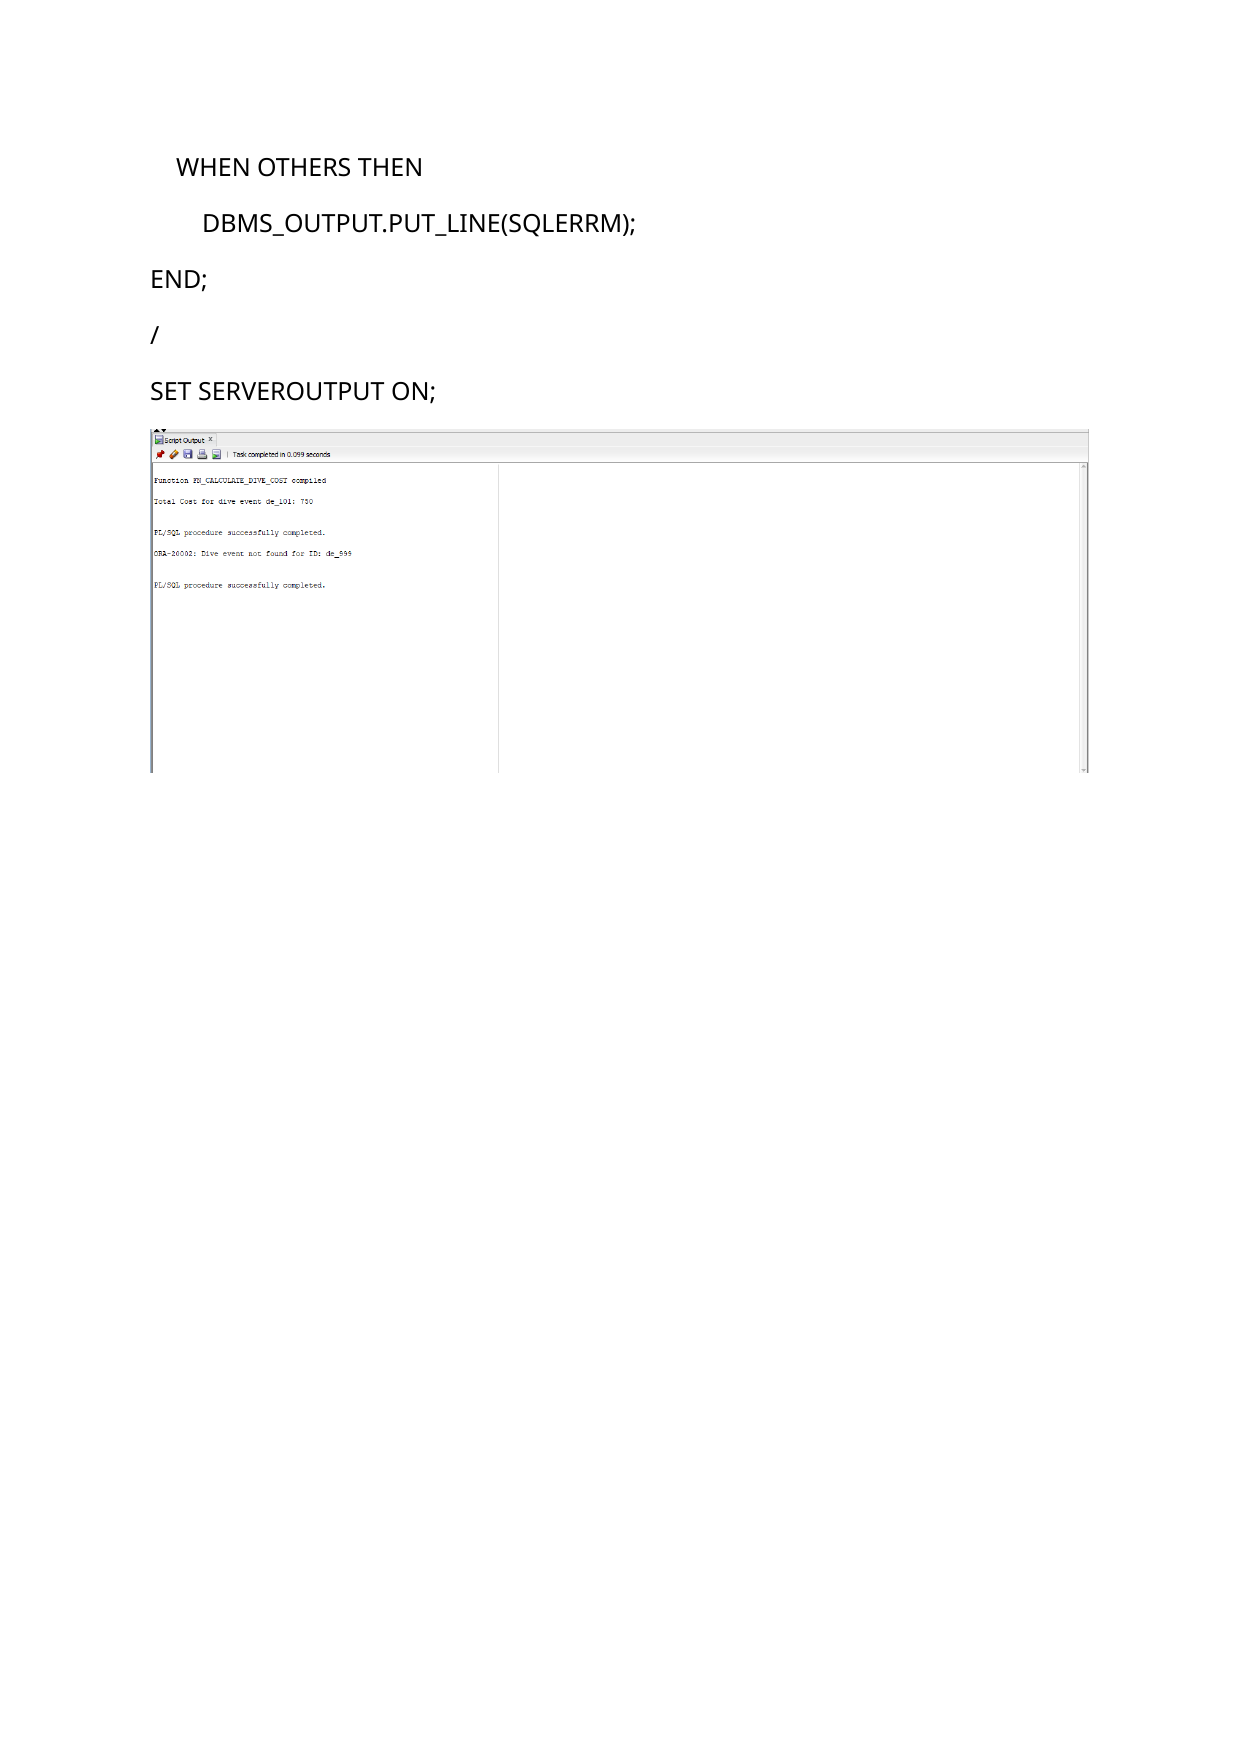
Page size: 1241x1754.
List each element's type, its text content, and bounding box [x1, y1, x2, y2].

text DBMS_OUTPUT.PUT_LINE(SQLERRM); [150, 206, 1090, 240]
text WHEN OTHERS THEN [150, 150, 1090, 184]
text SET SERVEROUTPUT ON; [150, 373, 1090, 407]
picture [150, 429, 1089, 773]
text / [150, 317, 1090, 352]
text END; [150, 262, 1090, 296]
